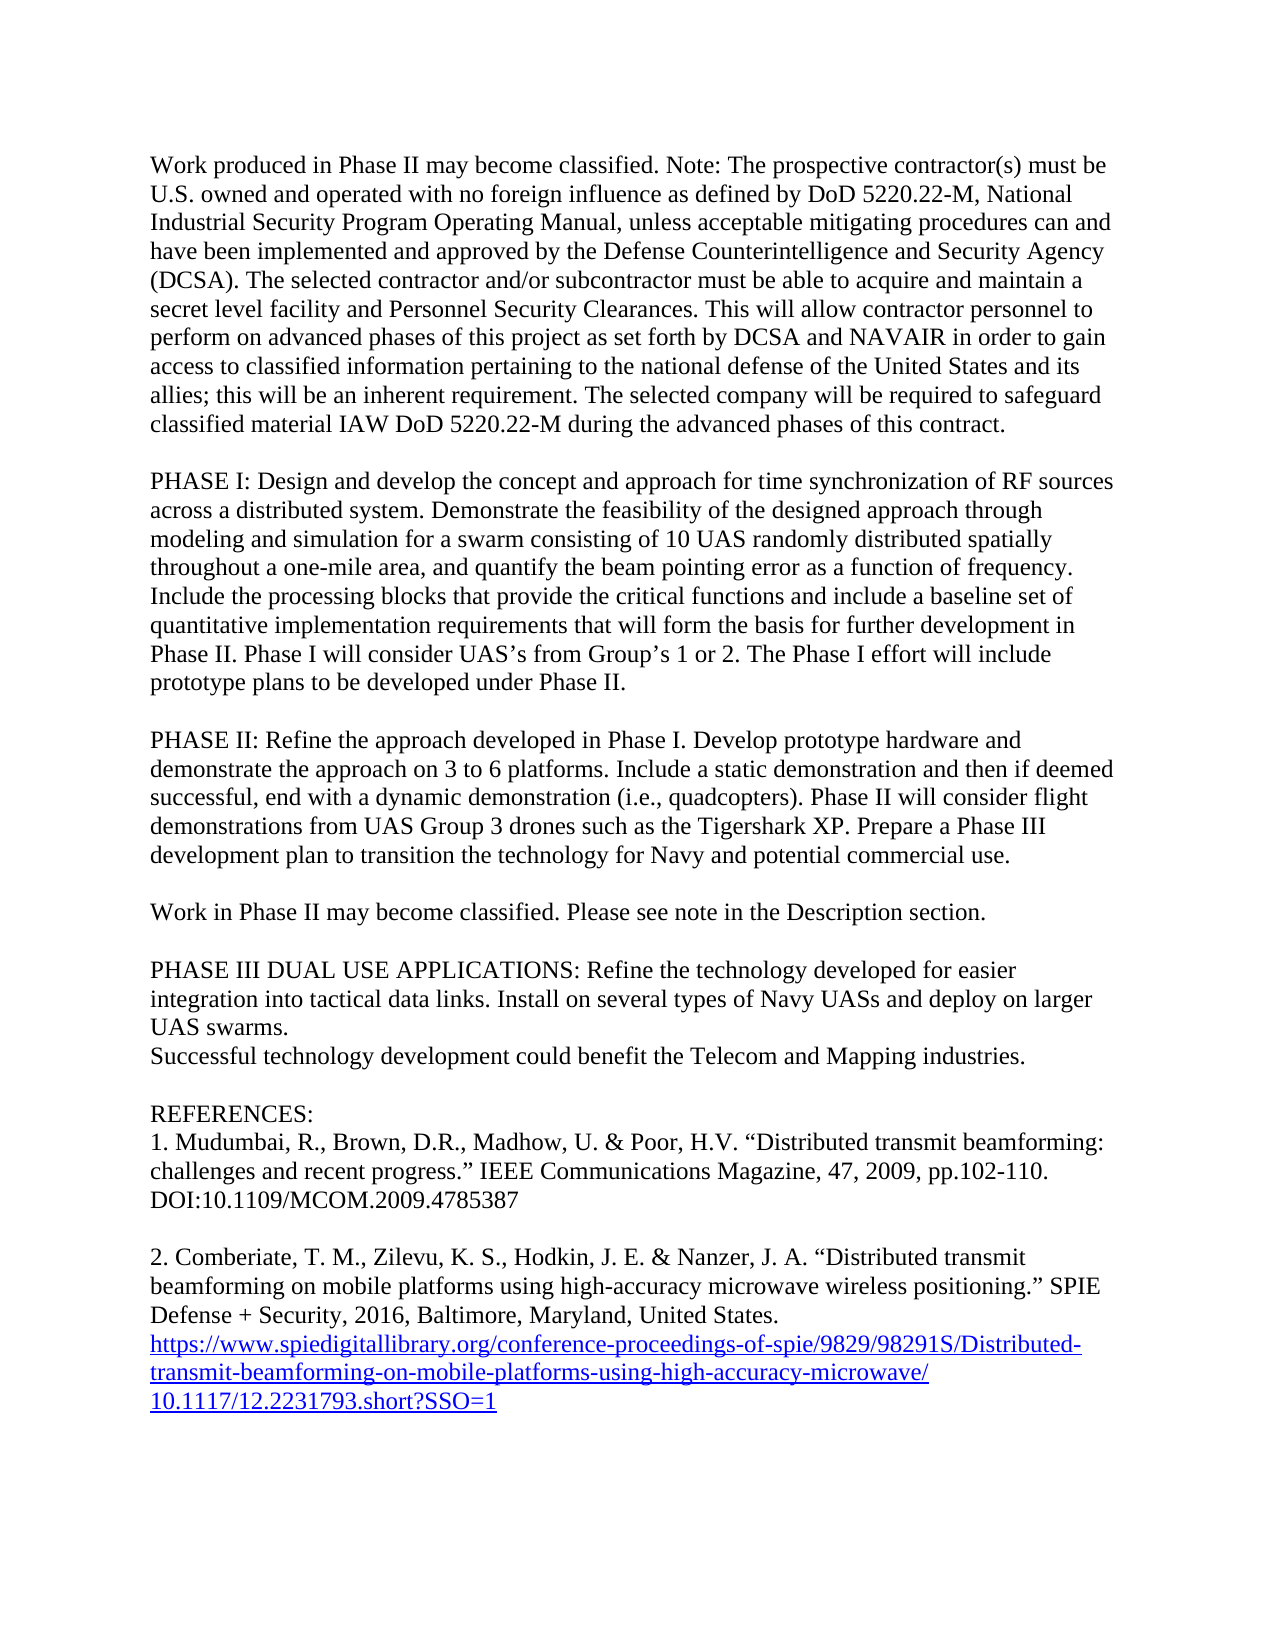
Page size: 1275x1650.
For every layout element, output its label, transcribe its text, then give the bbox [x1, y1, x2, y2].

text Successful technology development could benefit the Telecom and Mapping industries. [150, 1041, 1125, 1070]
text 2. Comberiate, T. M., Zilevu, K. S., Hodkin, J. E. & Nanzer, J. A. “Distributed transmit beamforming on mobile platforms using high-accuracy microwave wireless positioning.” SPIE Defense + Security, 2016, Baltimore, Maryland, United States. https://www.spiedigitallibrary.org/conference-proceedings-of-spie/9829/98291S/Distributed-transmit-beamforming-on-mobile-platforms-using-high-accuracy-microwave/10.1117/12.2231793.short?SSO=1 [150, 1242, 1125, 1415]
text PHASE I: Design and develop the concept and approach for time synchronization of RF sources across a distributed system. Demonstrate the feasibility of the designed approach through modeling and simulation for a swarm consisting of 10 UAS randomly distributed spatially throughout a one-mile area, and quantify the beam pointing error as a function of frequency. Include the processing blocks that provide the critical functions and include a baseline set of quantitative implementation requirements that will form the basis for further development in Phase II. Phase I will consider UAS’s from Group’s 1 or 2. The Phase I effort will include prototype plans to be developed under Phase II. [150, 466, 1125, 696]
text 1. Mudumbai, R., Brown, D.R., Madhow, U. & Poor, H.V. “Distributed transmit beamforming: challenges and recent progress.” IEEE Communications Magazine, 47, 2009, pp.102-110. DOI:10.1109/MCOM.2009.4785387 [150, 1127, 1125, 1214]
text PHASE II: Refine the approach developed in Phase I. Develop prototype hardware and demonstrate the approach on 3 to 6 platforms. Include a static demonstration and then if deemed successful, end with a dynamic demonstration (i.e., quadcopters). Phase II will consider flight demonstrations from UAS Group 3 drones such as the Tigershark XP. Prepare a Phase III development plan to transition the technology for Navy and potential commercial use. [150, 725, 1125, 869]
text Work in Phase II may become classified. Please see note in the Description section. [150, 897, 1125, 926]
text Work produced in Phase II may become classified. Note: The prospective contractor(s) must be U.S. owned and operated with no foreign influence as defined by DoD 5220.22-M, National Industrial Security Program Operating Manual, unless acceptable mitigating procedures can and have been implemented and approved by the Defense Counterintelligence and Security Agency (DCSA). The selected contractor and/or subcontractor must be able to acquire and maintain a secret level facility and Personnel Security Clearances. This will allow contractor personnel to perform on advanced phases of this project as set forth by DCSA and NAVAIR in order to gain access to classified information pertaining to the national defense of the United States and its allies; this will be an inherent requirement. The selected company will be required to safeguard classified material IAW DoD 5220.22-M during the advanced phases of this contract. [150, 150, 1125, 437]
text REFERENCES: [150, 1099, 1125, 1127]
text PHASE III DUAL USE APPLICATIONS: Refine the technology developed for easier integration into tactical data links. Install on several types of Navy UASs and deploy on larger UAS swarms. [150, 955, 1125, 1041]
